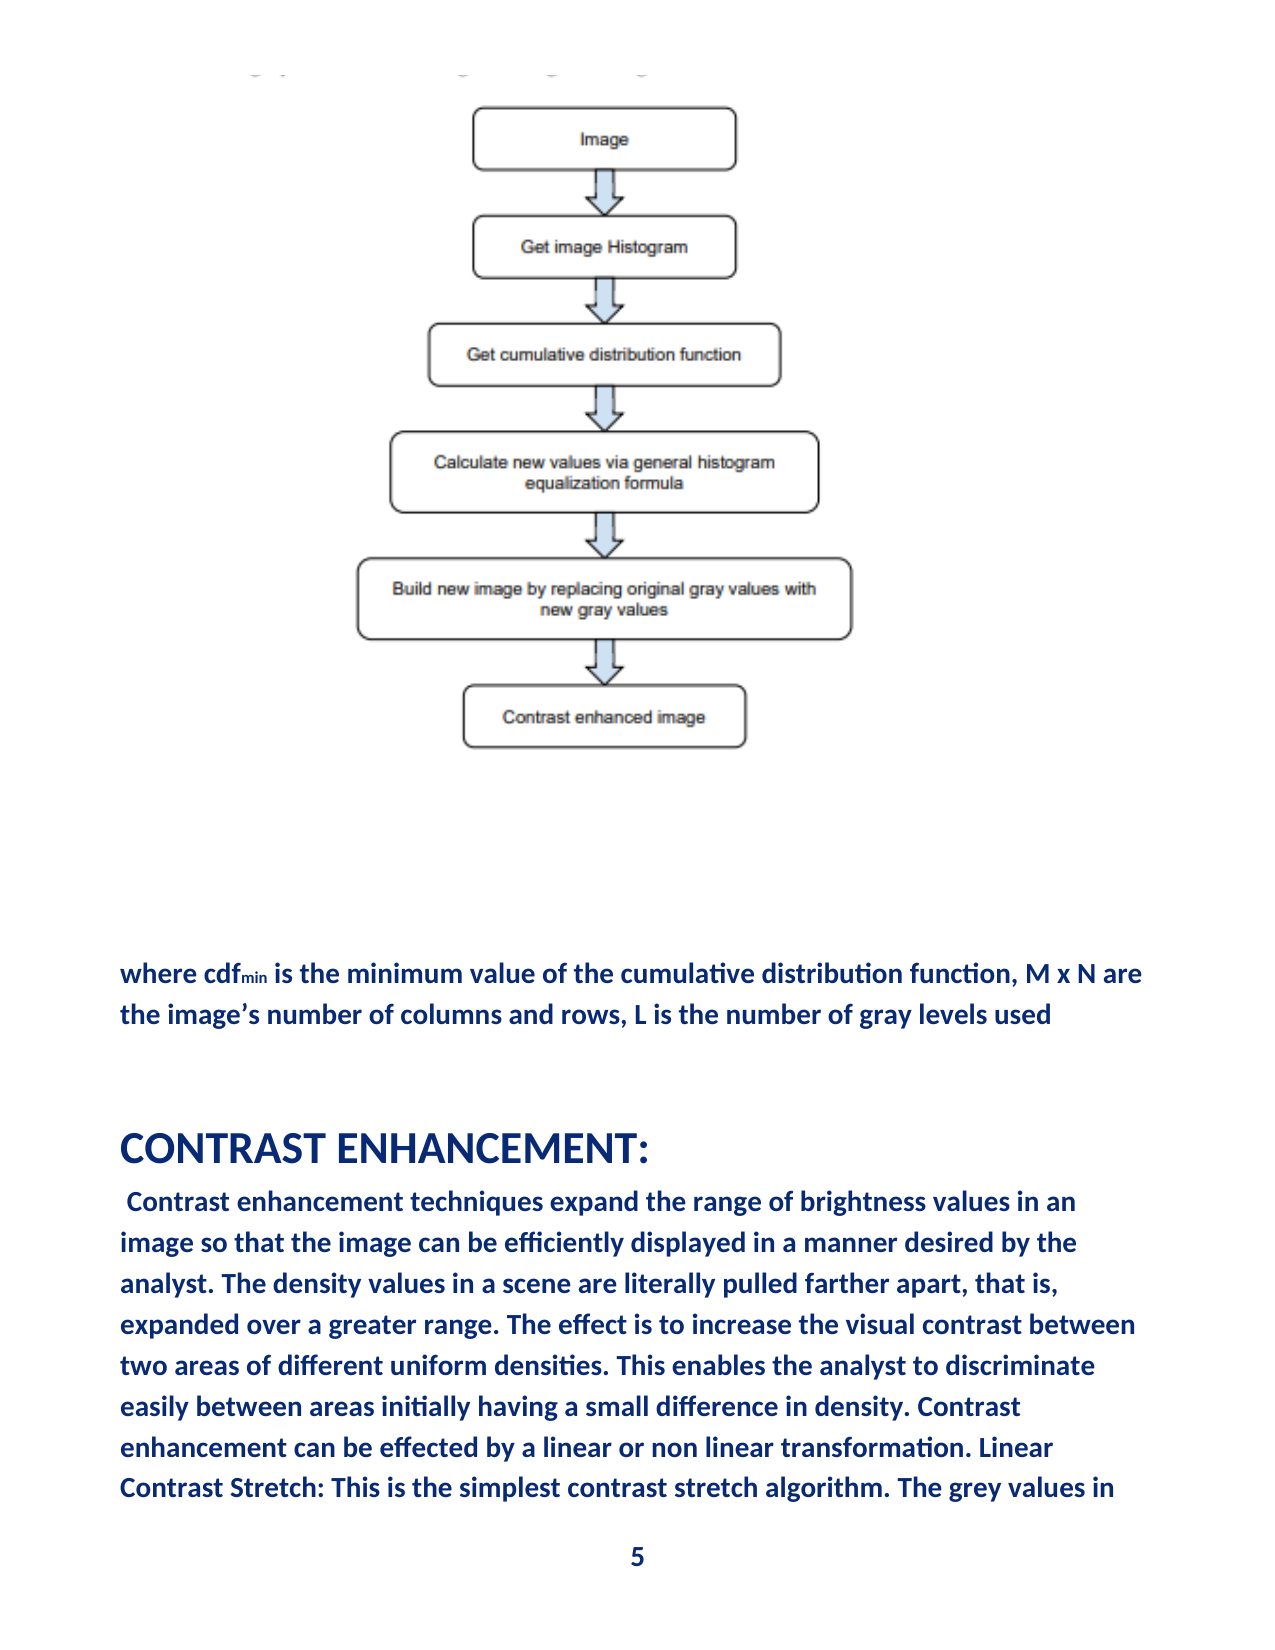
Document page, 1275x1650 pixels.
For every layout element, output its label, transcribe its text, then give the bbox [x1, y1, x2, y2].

picture [120, 75, 1086, 786]
text where cdfmin is the minimum value of the cumulative distribution function, M x N are the image’s number of columns and rows, L is the number of gray levels used [120, 955, 1155, 1032]
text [120, 1183, 1155, 1505]
text CONTRAST ENHANCEMENT: [120, 1119, 1155, 1175]
